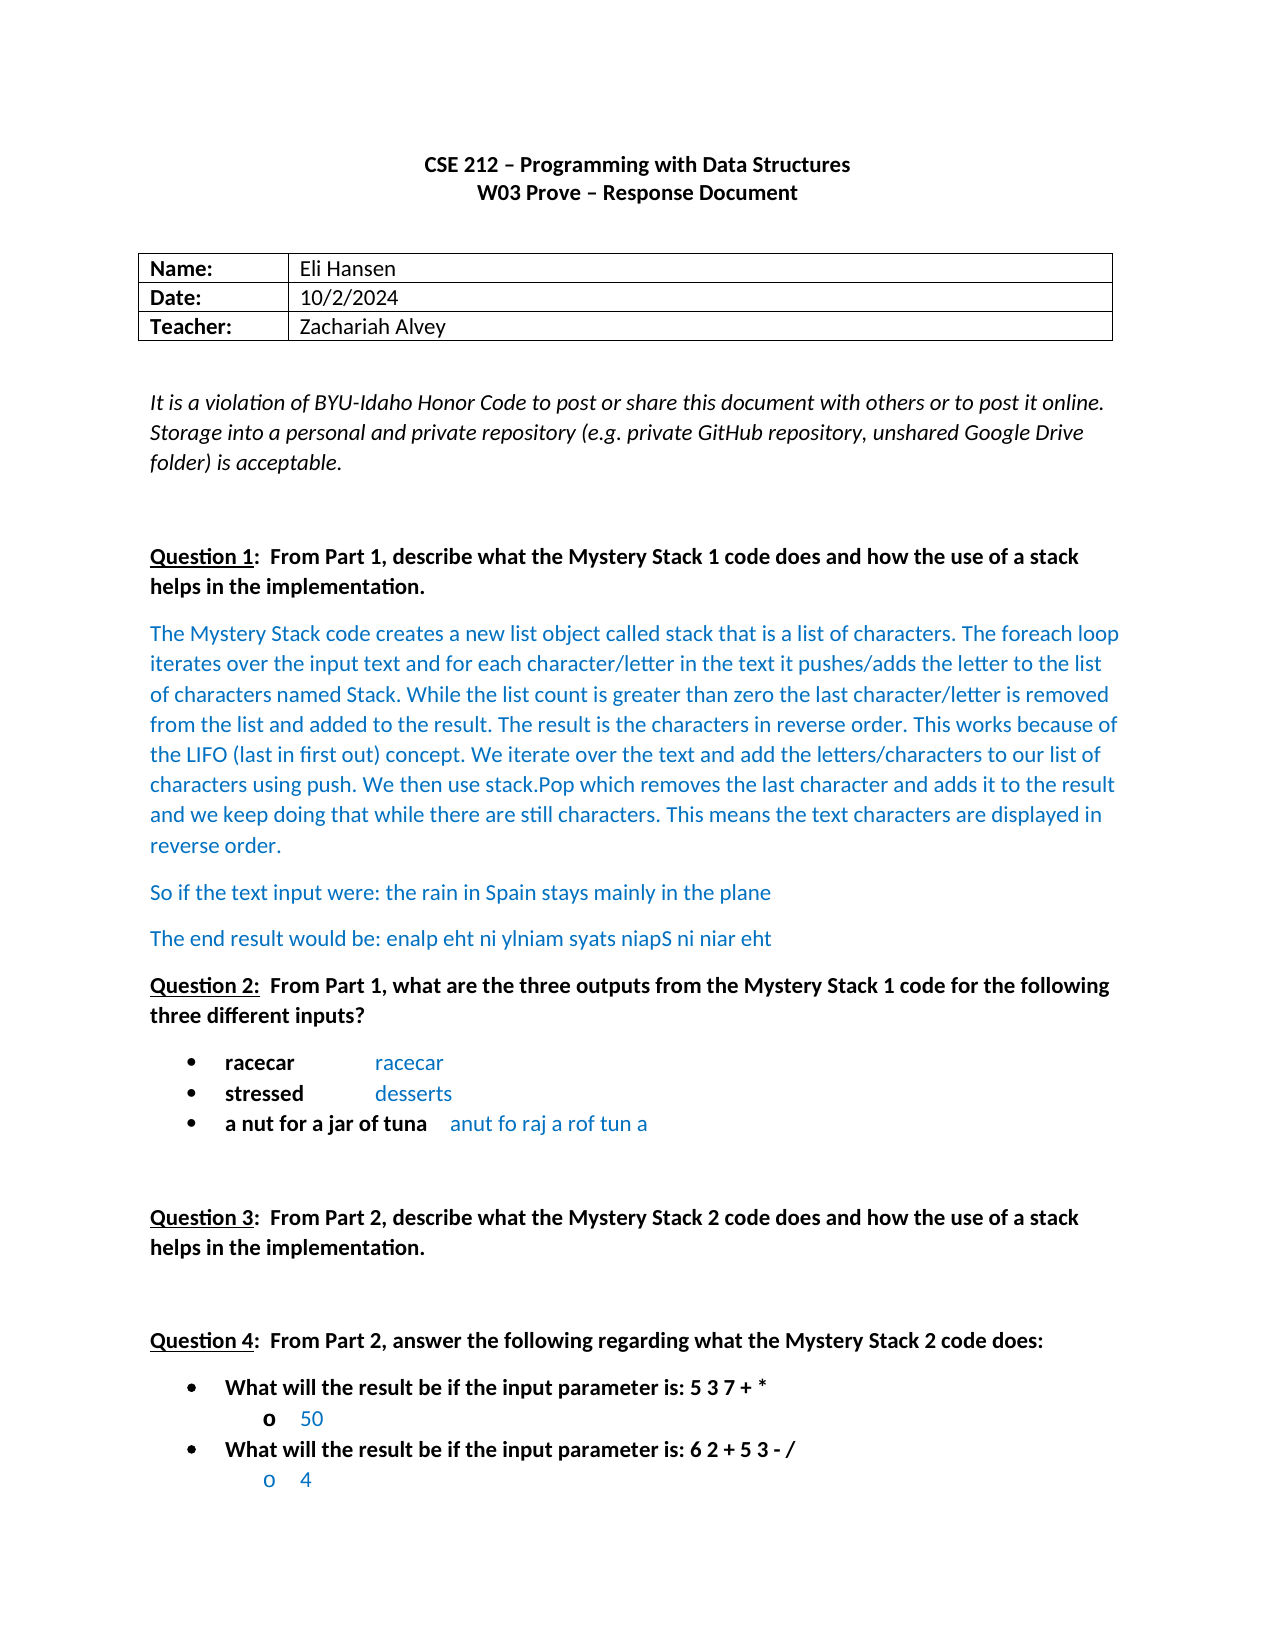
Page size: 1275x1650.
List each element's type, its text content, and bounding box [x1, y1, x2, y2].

table_header Name: [139, 254, 288, 282]
table_cell Date: [139, 283, 288, 311]
list What will the result be if the input parameter is: 5 3 7 + * [187, 1373, 1125, 1401]
text Question 2: From Part 1, what are the three outputs from the Mystery Stack 1 code for the following three different inputs? [150, 971, 1125, 1029]
list stressed desserts [187, 1079, 1125, 1107]
table_cell Zachariah Alvey [289, 312, 1112, 340]
list 50 [262, 1404, 1125, 1433]
text The Mystery Stack code creates a new list object called stack that is a list of characters. The foreach loop iterates over the input text and for each character/letter in the text it pushes/adds the letter to the list of characters named Stack. While the list count is greater than zero the last character/letter is removed from the list and added to the result. The result is the characters in reverse order. This works because of the LIFO (last in first out) concept. We iterate over the text and add the letters/characters to our list of characters using push. We then use stack.Pop which removes the last character and adds it to the result and we keep doing that while there are still characters. This means the text characters are displayed in reverse order. [150, 619, 1125, 859]
table_cell 10/2/2024 [289, 283, 1112, 311]
list 4 [262, 1465, 1125, 1494]
text Question 4: From Part 2, answer the following regarding what the Mystery Stack 2 code does: [150, 1327, 1125, 1354]
text Question 3: From Part 2, describe what the Mystery Stack 2 code does and how the use of a stack helps in the implementation. [150, 1203, 1125, 1261]
text W03 Prove – Response Document [150, 178, 1125, 206]
list a nut for a jar of tuna anut fo raj a rof tun a [187, 1109, 1125, 1137]
list What will the result be if the input parameter is: 6 2 + 5 3 - / [187, 1435, 1125, 1463]
list racecar racecar [187, 1048, 1125, 1076]
text The end result would be: enalp eht ni ylniam syats niapS ni niar eht [150, 924, 1125, 952]
text CSE 212 – Programming with Data Structures [150, 150, 1125, 178]
text So if the text input were: the rain in Spain stays mainly in the plane [150, 878, 1125, 906]
table_header Eli Hansen [289, 254, 1112, 282]
table_cell Teacher: [139, 312, 288, 340]
text Question 1: From Part 1, describe what the Mystery Stack 1 code does and how the use of a stack helps in the implementation. [150, 542, 1125, 600]
text It is a violation of BYU-Idaho Honor Code to post or share this document with others or to post it online. Storage into a personal and private repository (e.g. private GitHub repository, unshared Google Drive folder) is acceptable. [150, 388, 1125, 476]
